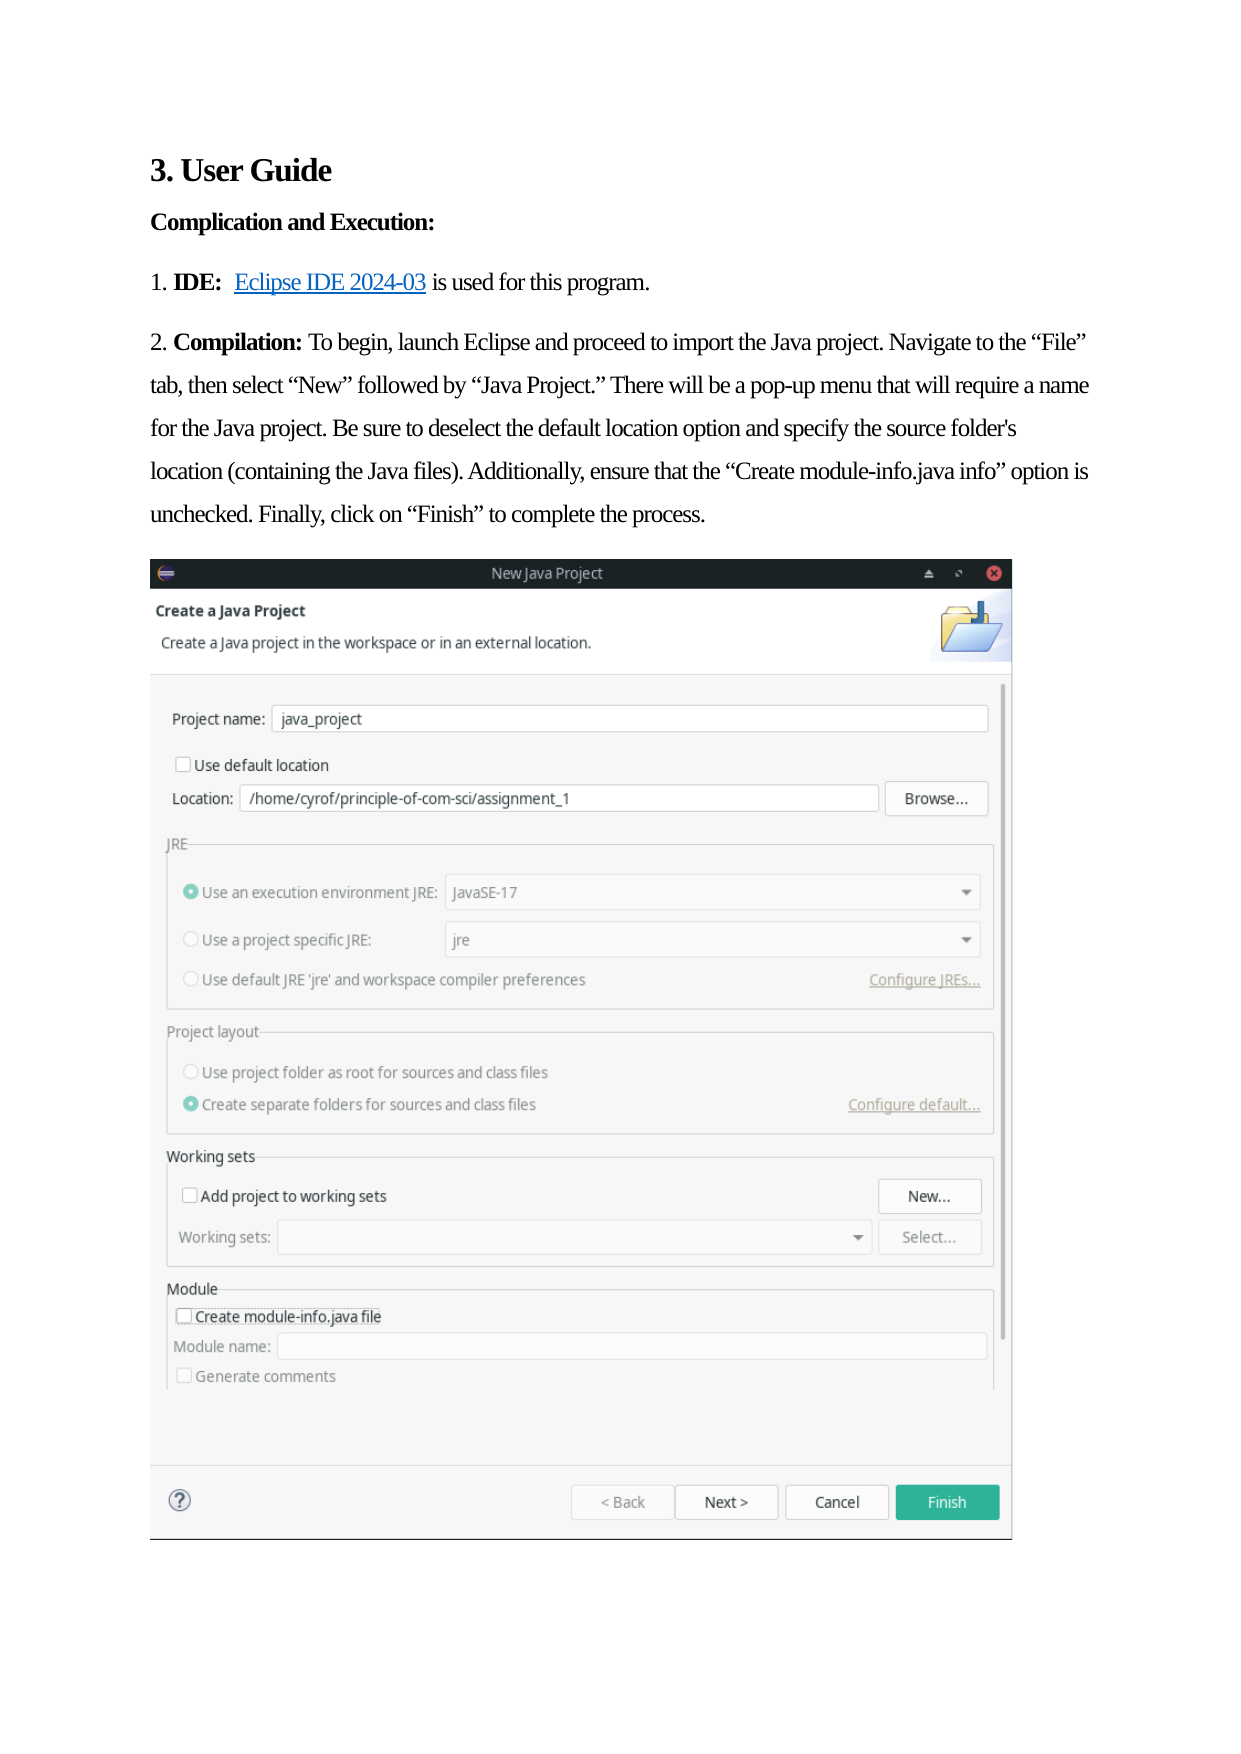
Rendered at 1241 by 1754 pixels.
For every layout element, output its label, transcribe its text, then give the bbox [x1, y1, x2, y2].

text Complication and Execution: [150, 207, 1090, 236]
text 1. IDE: Eclipse IDE 2024-03 is used for this program. [150, 267, 1090, 296]
text 2. Compilation: To begin, launch Eclipse and proceed to import the Java project. Navigate to the “File” tab, then select “New” followed by “Java Project.” There will be a pop-up menu that will require a name for the Java project. Be sure to deselect the default location option and specify the source folder's location (containing the Java files). Additionally, ensure that the “Create module-info.java info” option is unchecked. Finally, click on “Finish” to complete the process. [150, 327, 1090, 528]
subtitle 3. User Guide [150, 150, 1090, 188]
picture [150, 559, 1013, 1540]
